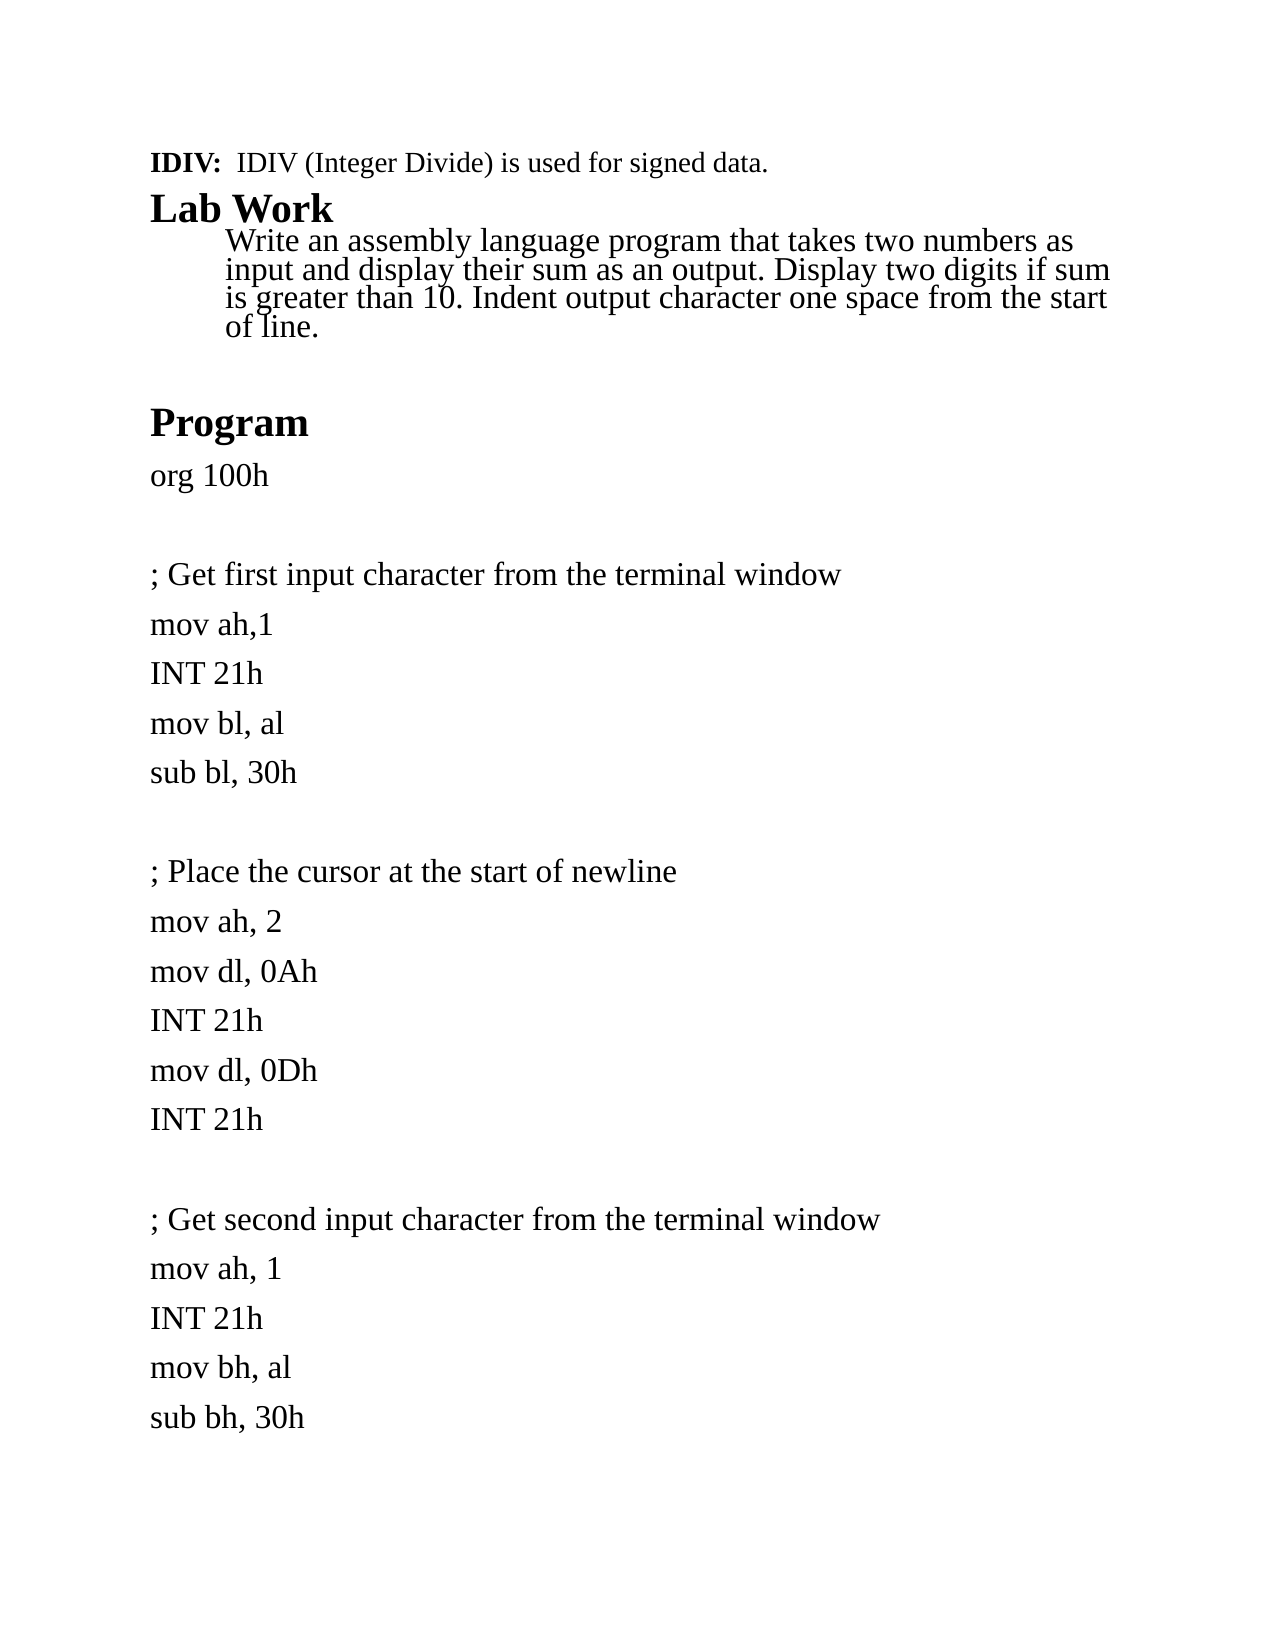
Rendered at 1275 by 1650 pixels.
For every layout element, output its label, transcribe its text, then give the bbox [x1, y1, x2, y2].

text Lab Work Write an assembly language program that takes two numbers as input and display their sum as an output. Display two digits if sum is greater than 10. Indent output character one space from the start of line. [150, 199, 1125, 343]
text Program [150, 414, 1125, 442]
text ; Get first input character from the terminal window [150, 562, 1125, 591]
text mov ah, 2 [150, 909, 1125, 938]
text mov bl, al [150, 711, 1125, 740]
text org 100h [150, 463, 1125, 492]
text sub bh, 30h [150, 1405, 1125, 1434]
text INT 21h [150, 1108, 1125, 1137]
text INT 21h [150, 1306, 1125, 1335]
text INT 21h [150, 1009, 1125, 1037]
text mov bh, al [150, 1356, 1125, 1384]
text ; Place the cursor at the start of newline [150, 860, 1125, 889]
text mov dl, 0Dh [150, 1058, 1125, 1087]
text sub bl, 30h [150, 761, 1125, 789]
text ; Get second input character from the terminal window [150, 1207, 1125, 1236]
text mov ah, 1 [150, 1257, 1125, 1285]
text INT 21h [150, 662, 1125, 690]
text IDIV: IDIV (Integer Divide) is used for signed data. [150, 150, 1125, 179]
text mov dl, 0Ah [150, 959, 1125, 988]
text mov ah,1 [150, 612, 1125, 641]
